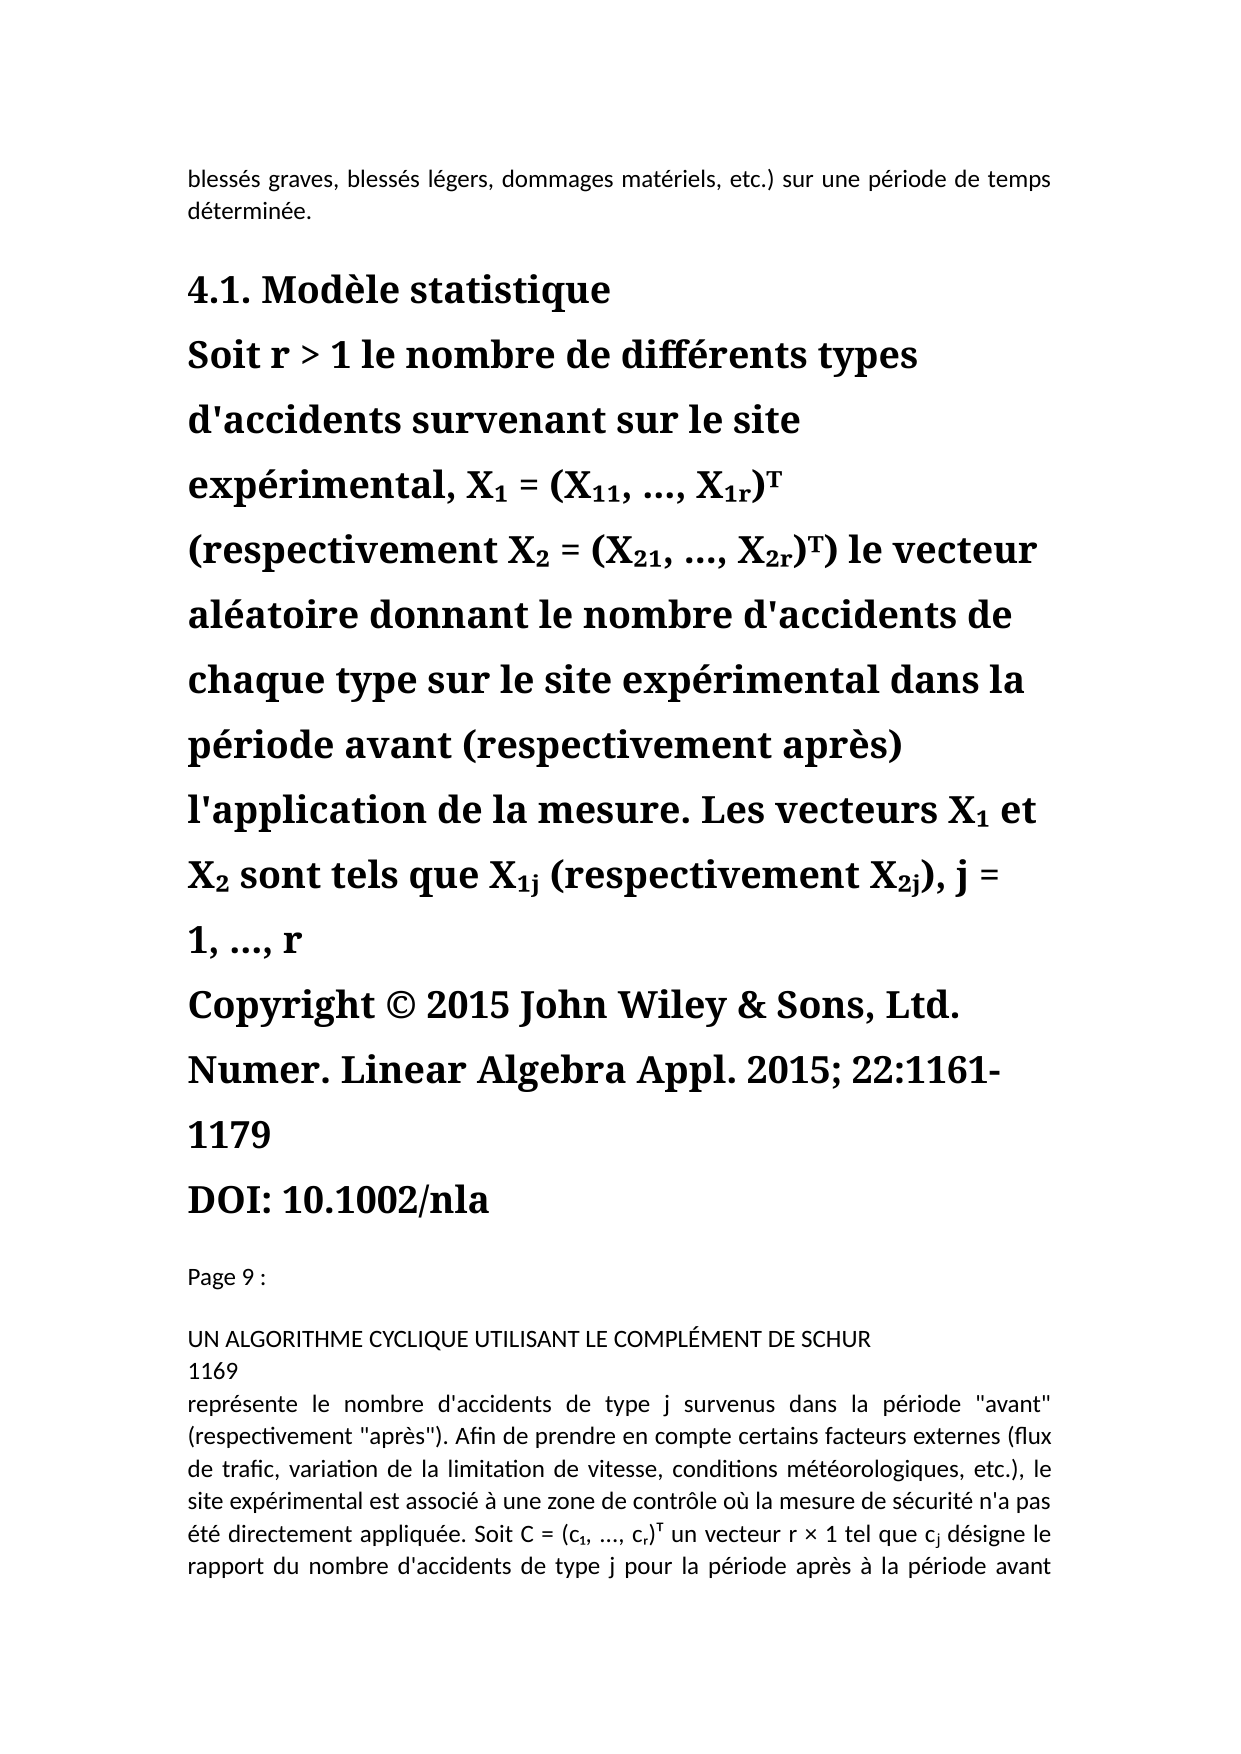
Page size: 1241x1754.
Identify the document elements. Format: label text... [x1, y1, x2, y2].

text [187, 162, 1053, 227]
text Page 9 : [187, 1260, 1053, 1293]
subtitle 4.1. Modèle statistique Soit r > 1 le nombre de différents types d'accidents survenant sur le site expérimental, X₁ = (X₁₁, ..., X₁ᵣ)ᵀ (respectivement X₂ = (X₂₁, ..., X₂ᵣ)ᵀ) le vecteur aléatoire donnant le nombre d'accidents de chaque type sur le site expérimental dans la période avant (respectivement après) l'application de la mesure. Les vecteurs X₁ et X₂ sont tels que X₁ⱼ (respectivement X₂ⱼ), j = 1, ..., r Copyright © 2015 John Wiley & Sons, Ltd. Numer. Linear Algebra Appl. 2015; 22:1161-1179 DOI: 10.1002/nla [187, 256, 1053, 1231]
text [187, 1322, 1053, 1582]
